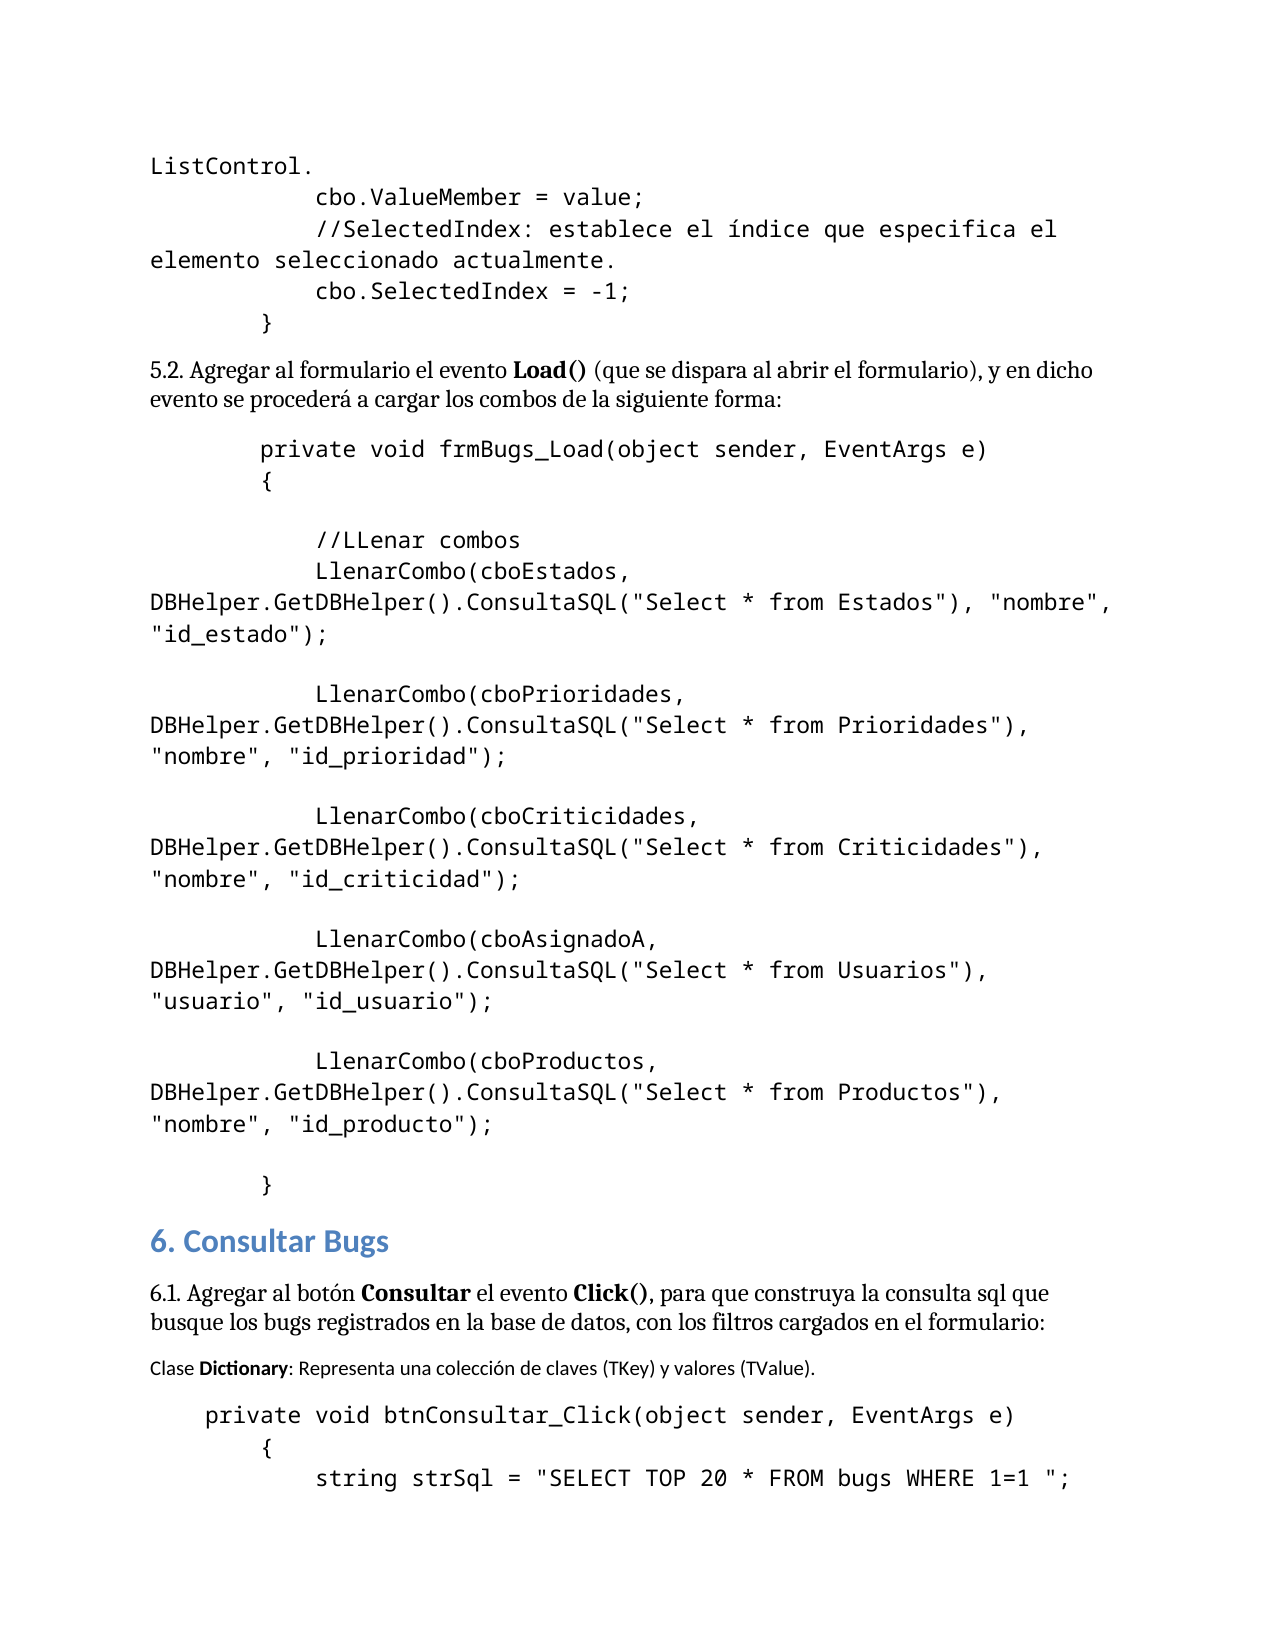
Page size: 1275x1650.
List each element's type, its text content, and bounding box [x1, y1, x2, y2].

text private void frmBugs_Load(object sender, EventArgs e) { //LLenar combos LlenarCombo(cboEstados, DBHelper.GetDBHelper().ConsultaSQL("Select * from Estados"), "nombre", "id_estado"); LlenarCombo(cboPrioridades, DBHelper.GetDBHelper().ConsultaSQL("Select * from Prioridades"), "nombre", "id_prioridad"); LlenarCombo(cboCriticidades, DBHelper.GetDBHelper().ConsultaSQL("Select * from Criticidades"), "nombre", "id_criticidad"); LlenarCombo(cboAsignadoA, DBHelper.GetDBHelper().ConsultaSQL("Select * from Usuarios"), "usuario", "id_usuario"); LlenarCombo(cboProductos, DBHelper.GetDBHelper().ConsultaSQL("Select * from Productos"), "nombre", "id_producto"); } [150, 432, 1125, 1199]
text 5.2. Agregar al formulario el evento Load() (que se dispara al abrir el formulario), y en dicho evento se procederá a cargar los combos de la siguiente forma: [150, 356, 1125, 414]
text 6.1. Agregar al botón Consultar el evento Click(), para que construya la consulta sql que busque los bugs registrados en la base de datos, con los filtros cargados en el formulario: [150, 1279, 1125, 1337]
subtitle 6. Consultar Bugs [150, 1219, 1125, 1260]
text Clase Dictionary: Representa una colección de claves (TKey) y valores (TValue). [150, 1355, 1125, 1381]
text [150, 150, 1125, 337]
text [150, 1399, 1125, 1493]
